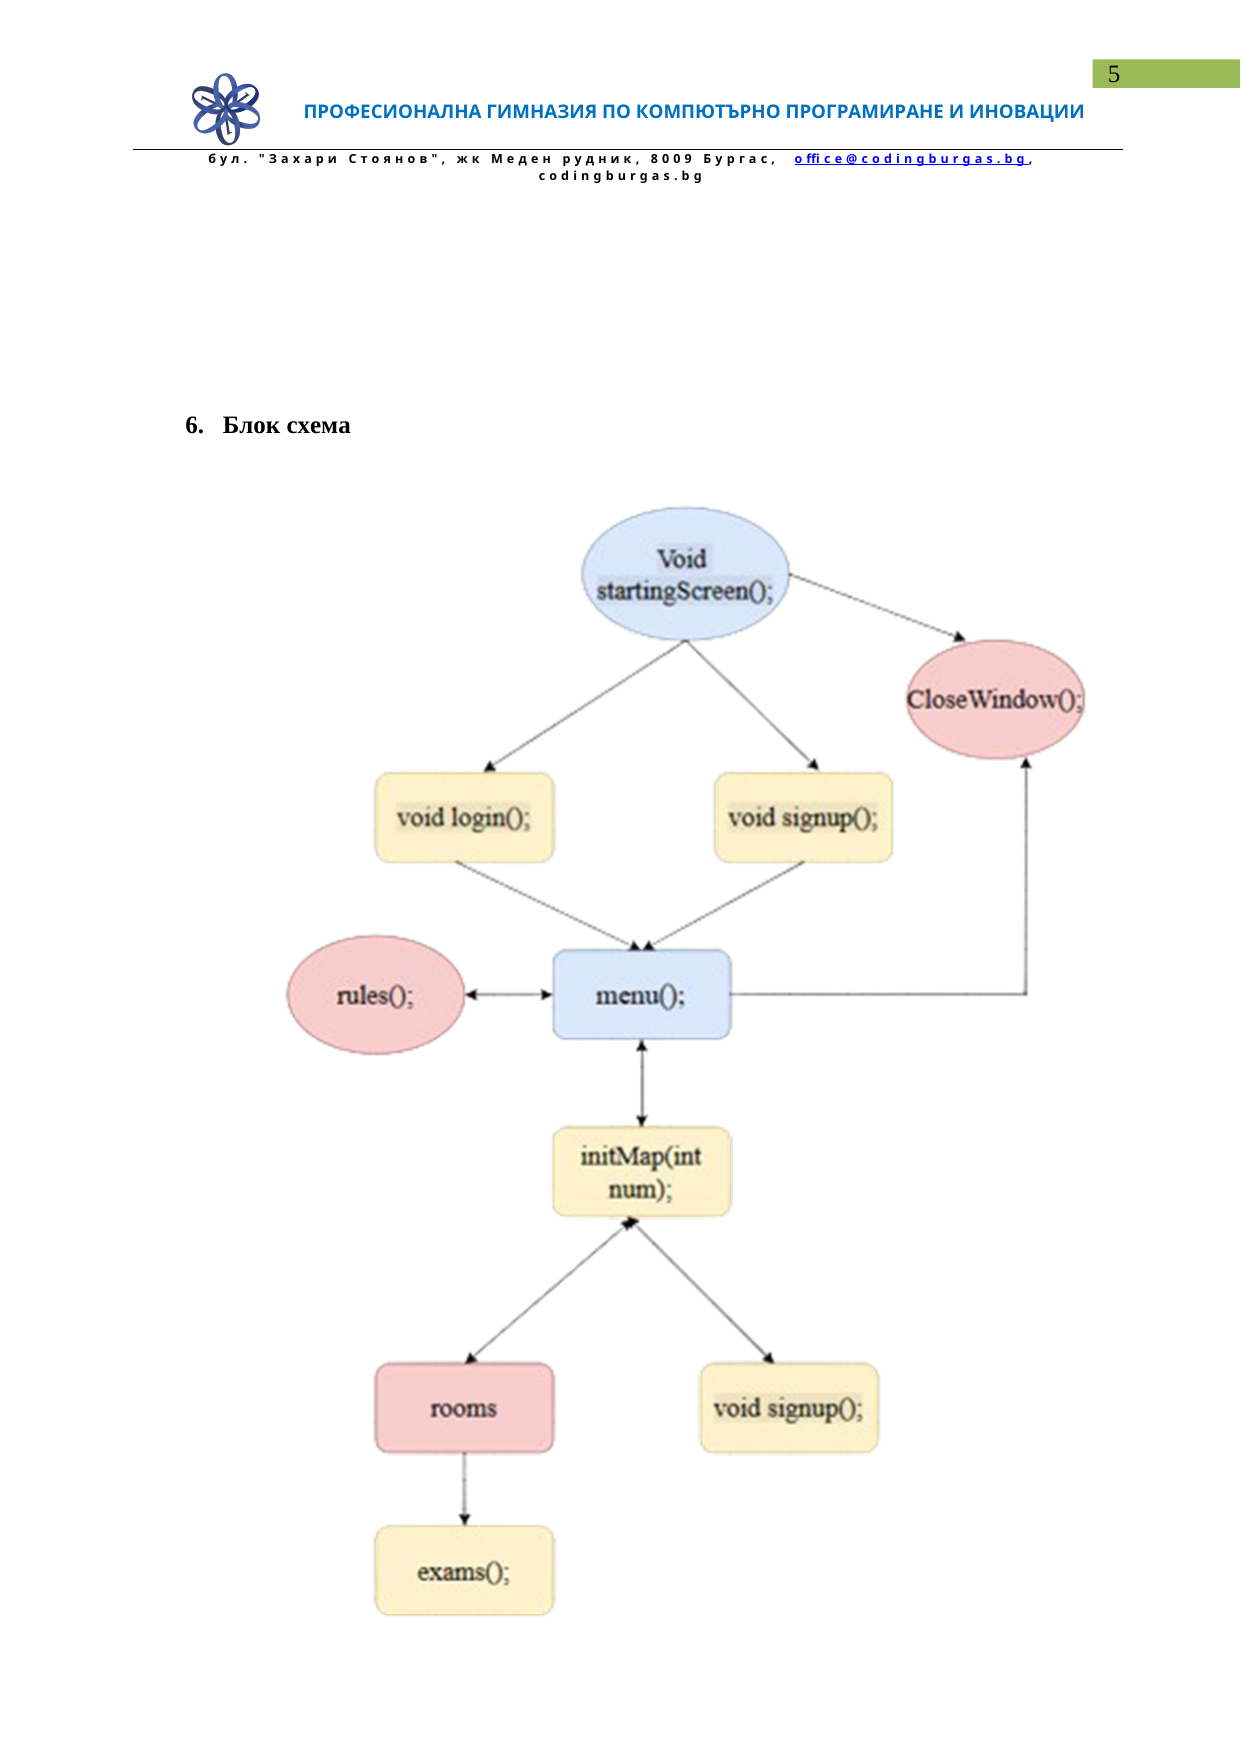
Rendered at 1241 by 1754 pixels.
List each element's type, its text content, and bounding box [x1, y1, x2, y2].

picture [144, 73, 266, 149]
picture [147, 482, 1206, 1629]
subtitle Блок схема [185, 410, 1093, 439]
